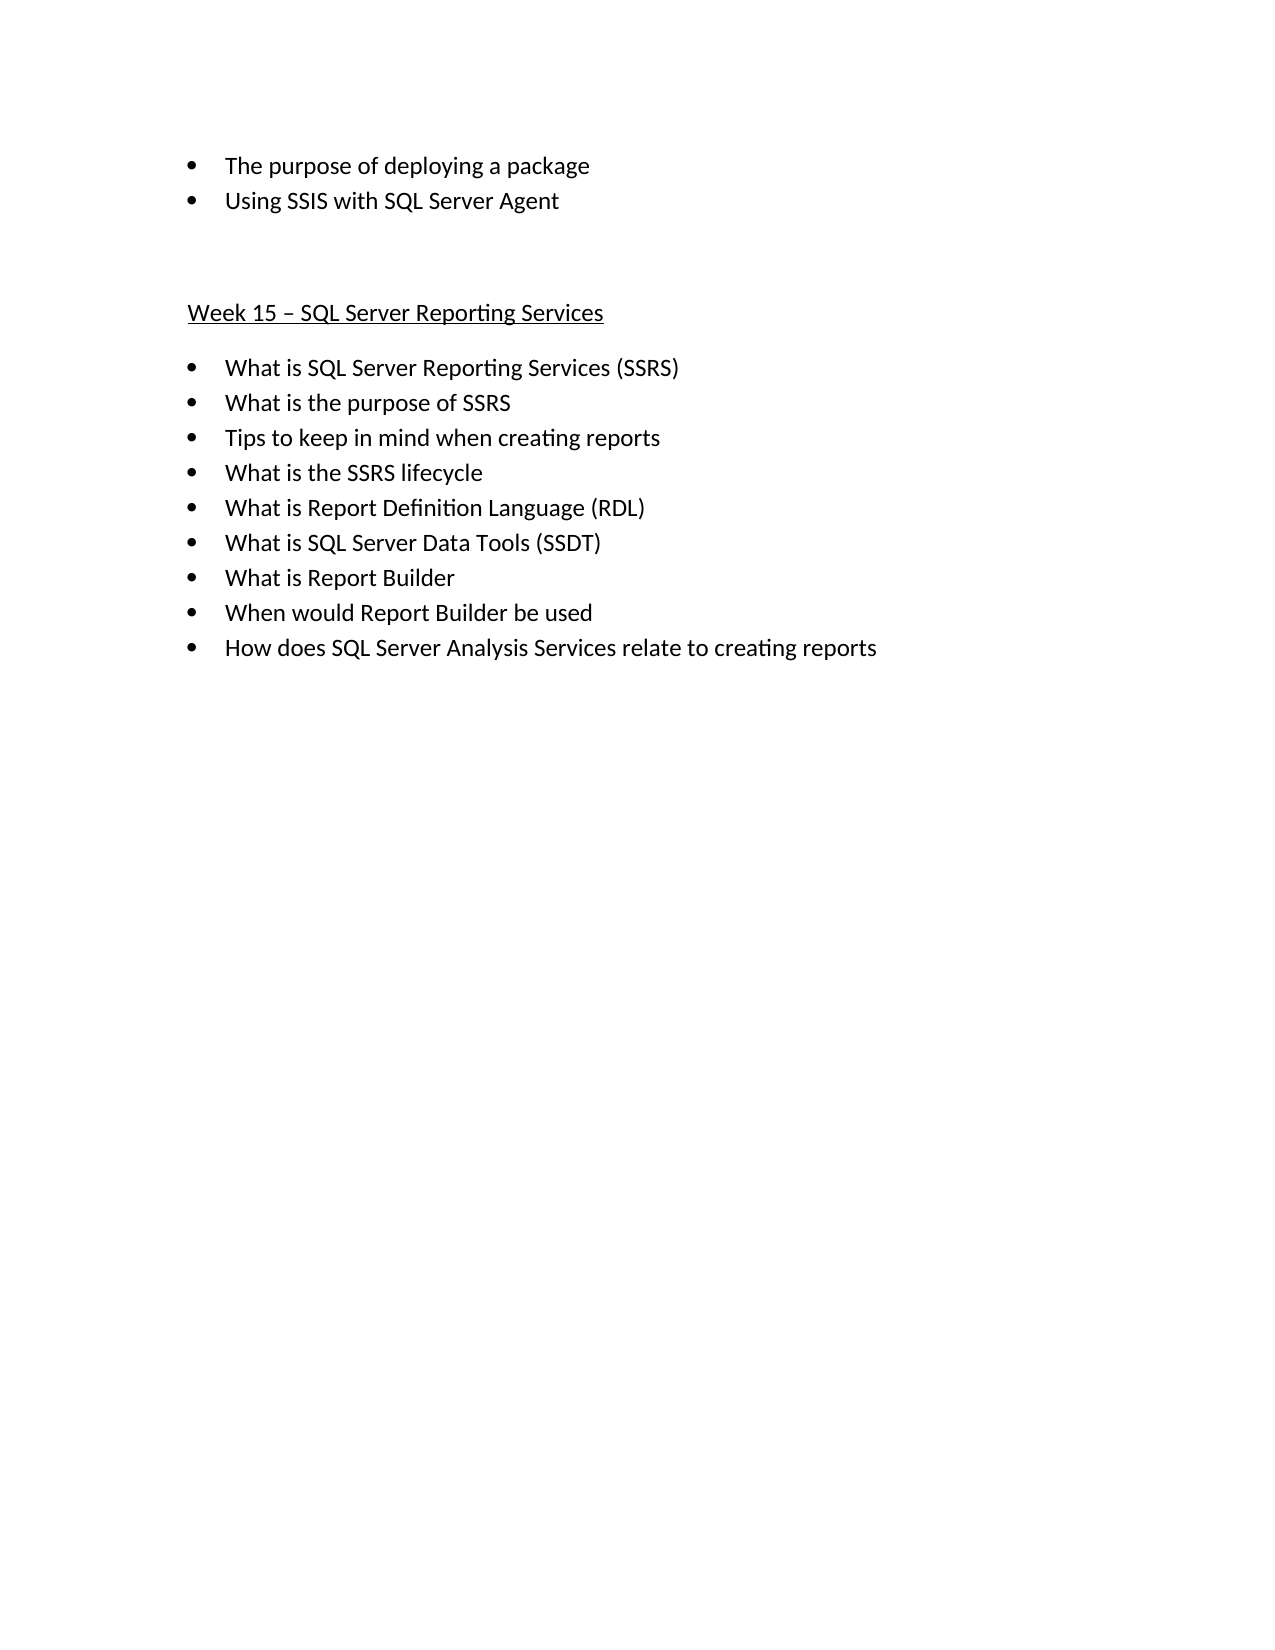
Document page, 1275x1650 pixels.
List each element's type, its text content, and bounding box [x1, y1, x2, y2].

list Tips to keep in mind when creating reports [187, 422, 1125, 453]
text Week 15 – SQL Server Reporting Services [187, 297, 1125, 327]
list When would Report Builder be used [187, 597, 1125, 628]
list How does SQL Server Analysis Services relate to creating reports [187, 632, 1125, 663]
list The purpose of deploying a package [187, 150, 1125, 181]
list Using SSIS with SQL Server Agent [187, 185, 1125, 216]
list What is SQL Server Reporting Services (SSRS) [187, 352, 1125, 383]
list What is the SSRS lifecycle [187, 457, 1125, 488]
list What is SQL Server Data Tools (SSDT) [187, 527, 1125, 558]
list What is Report Definition Language (RDL) [187, 492, 1125, 523]
list What is the purpose of SSRS [187, 387, 1125, 418]
list What is Report Builder [187, 562, 1125, 593]
